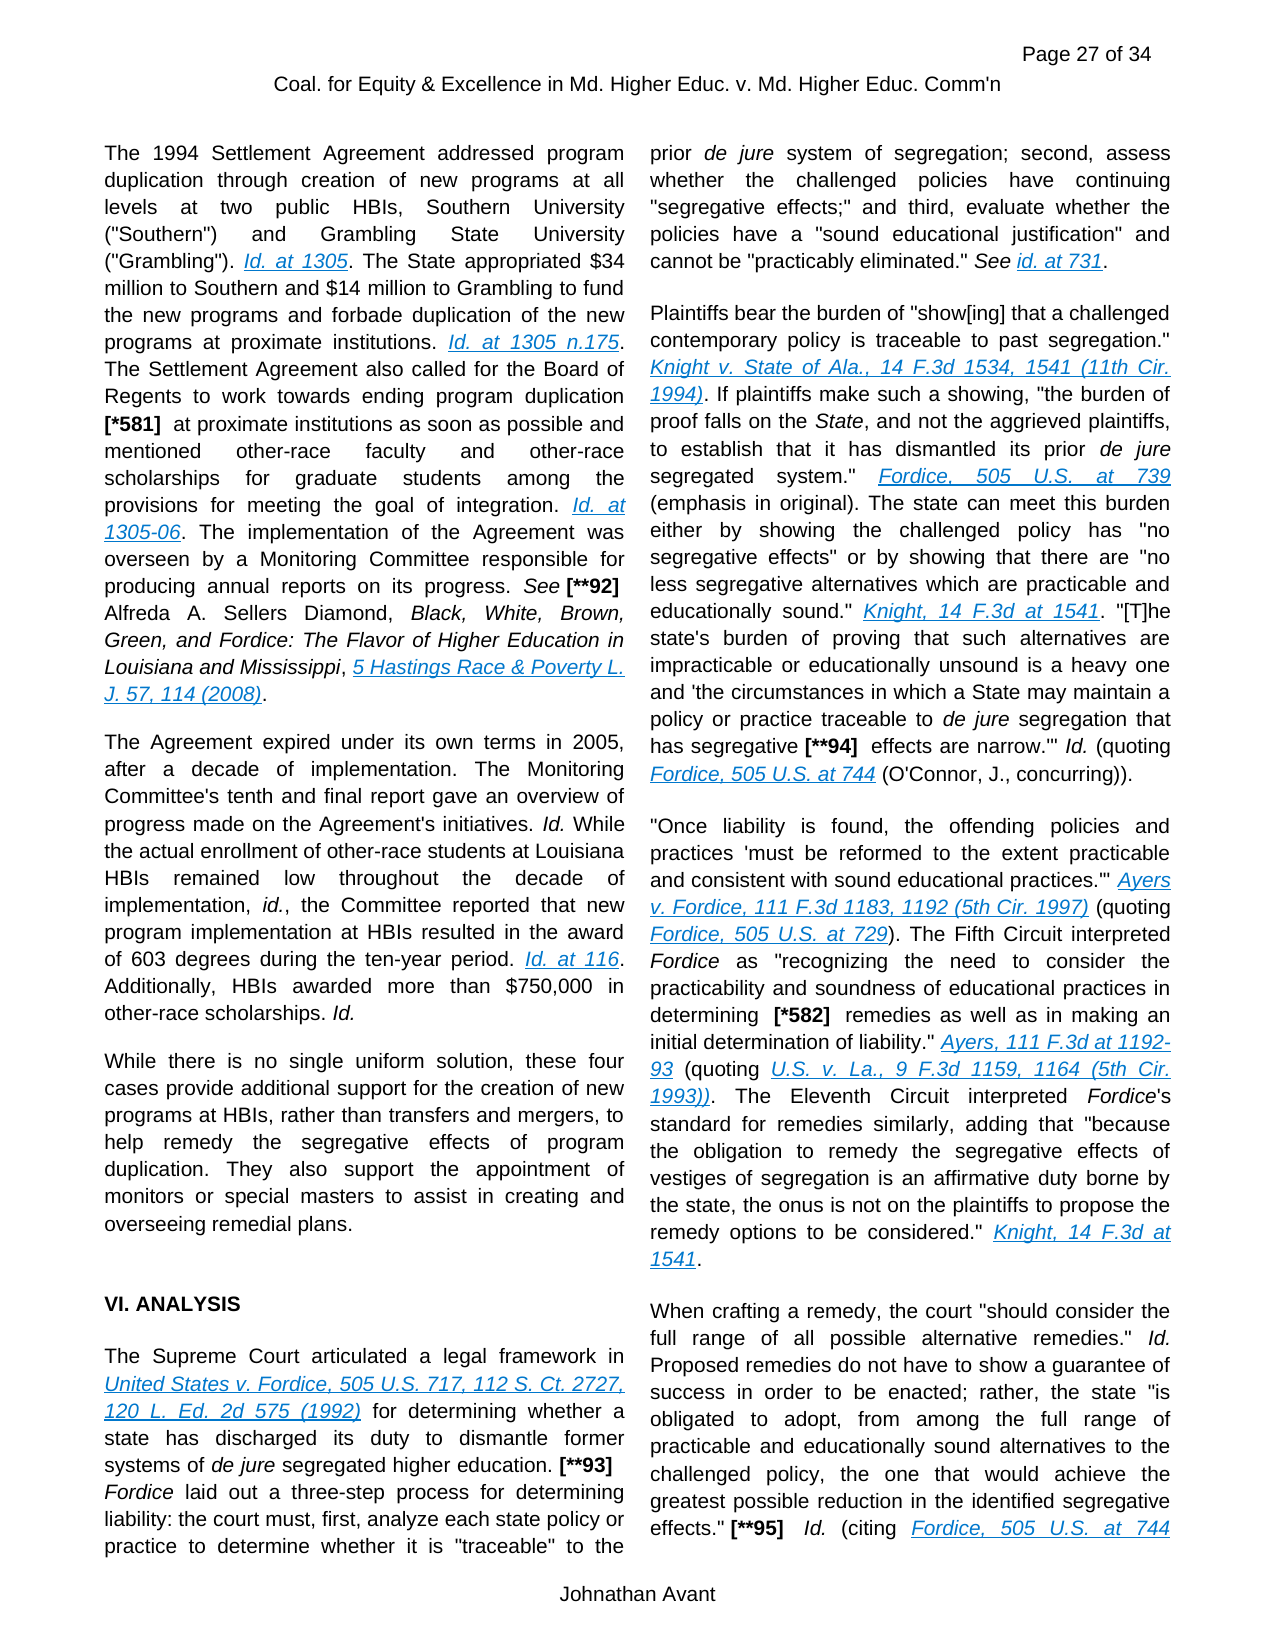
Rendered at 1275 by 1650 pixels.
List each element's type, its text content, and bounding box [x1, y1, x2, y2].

text The 1994 Settlement Agreement addressed program duplication through creation of new programs at all levels at two public HBIs, Southern University ("Southern") and Grambling State University ("Grambling"). Id. at 1305. The State appropriated $34 million to Southern and $14 million to Grambling to fund the new programs and forbade duplication of the new programs at proximate institutions. Id. at 1305 n.175. The Settlement Agreement also called for the Board of Regents to work towards ending program duplication [*581] at proximate institutions as soon as possible and mentioned other-race faculty and other-race scholarships for graduate students among the provisions for meeting the goal of integration. Id. at 1305-06. The implementation of the Agreement was overseen by a Monitoring Committee responsible for producing annual reports on its progress. See [**92] Alfreda A. Sellers Diamond, Black, White, Brown, Green, and Fordice: The Flavor of Higher Education in Louisiana and Mississippi, 5 Hastings Race & Poverty L. J. 57, 114 (2008). [104, 137, 625, 706]
text While there is no single uniform solution, these four cases provide additional support for the creation of new programs at HBIs, rather than transfers and mergers, to help remedy the segregative effects of program duplication. They also support the appointment of monitors or special masters to assist in creating and overseeing remedial plans. [104, 1046, 625, 1235]
text VI. ANALYSIS [104, 1260, 625, 1316]
text Plaintiffs bear the burden of "show[ing] that a challenged contemporary policy is traceable to past segregation." Knight v. State of Ala., 14 F.3d 1534, 1541 (11th Cir. 1994). If plaintiffs make such a showing, "the burden of proof falls on the State, and not the aggrieved plaintiffs, to establish that it has dismantled its prior de jure segregated system." Fordice, 505 U.S. at 739 (emphasis in original). The state can meet this burden either by showing the challenged policy has "no segregative effects" or by showing that there are "no less segregative alternatives which are practicable and educationally sound." Knight, 14 F.3d at 1541. "[T]he state's burden of proving that such alternatives are impracticable or educationally unsound is a heavy one and 'the circumstances in which a State may maintain a policy or practice traceable to de jure segregation that has segregative [**94] effects are narrow.'" Id. (quoting Fordice, 505 U.S. at 744 (O'Connor, J., concurring)). [650, 377, 1171, 785]
text "Once liability is found, the offending policies and practices 'must be reformed to the extent practicable and consistent with sound educational practices.'" Ayers v. Fordice, 111 F.3d 1183, 1192 (5th Cir. 1997) (quoting Fordice, 505 U.S. at 729). The Fifth Circuit interpreted Fordice as "recognizing the need to consider the practicability and soundness of educational practices in determining [*582] remedies as well as in making an initial determination of liability." Ayers, 111 F.3d at 1192-93 (quoting U.S. v. La., 9 F.3d 1159, 1164 (5th Cir. 1993)). The Eleventh Circuit interpreted Fordice's standard for remedies similarly, adding that "because the obligation to remedy the segregative effects of vestiges of segregation is an affirmative duty borne by the state, the onus is not on the plaintiffs to propose the remedy options to be considered." Knight, 14 F.3d at 1541. [650, 810, 1171, 1271]
text The Supreme Court articulated a legal framework in United States v. Fordice, 505 U.S. 717, 112 S. Ct. 2727, 120 L. Ed. 2d 575 (1992) for determining whether a state has discharged its duty to dismantle former systems of de jure segregated higher education. [**93] Fordice laid out a three-step process for determining liability: the court must, first, analyze each state policy or practice to determine whether it is "traceable" to the prior de jure system of segregation; second, assess whether the challenged policies have continuing "segregative effects;" and third, evaluate whether the policies have a "sound educational justification" and cannot be "practicably eliminated." See id. at 731. [104, 1393, 625, 1558]
text The Supreme Court articulated a legal framework in United States v. Fordice, 505 U.S. 717, 112 S. Ct. 2727, 120 L. Ed. 2d 575 (1992) for determining whether a state has discharged its duty to dismantle former systems of de jure segregated higher education. [**93] Fordice laid out a three-step process for determining liability: the court must, first, analyze each state policy or practice to determine whether it is "traceable" to the prior de jure system of segregation; second, assess whether the challenged policies have continuing "segregative effects;" and third, evaluate whether the policies have a "sound educational justification" and cannot be "practicably eliminated." See id. at 731. [650, 137, 1171, 273]
text The Agreement expired under its own terms in 2005, after a decade of implementation. The Monitoring Committee's tenth and final report gave an overview of progress made on the Agreement's initiatives. Id. While the actual enrollment of other-race students at Louisiana HBIs remained low throughout the decade of implementation, id., the Committee reported that new program implementation at HBIs resulted in the award of 603 degrees during the ten-year period. Id. at 116. Additionally, HBIs awarded more than $750,000 in other-race scholarships. Id. [104, 727, 625, 1025]
